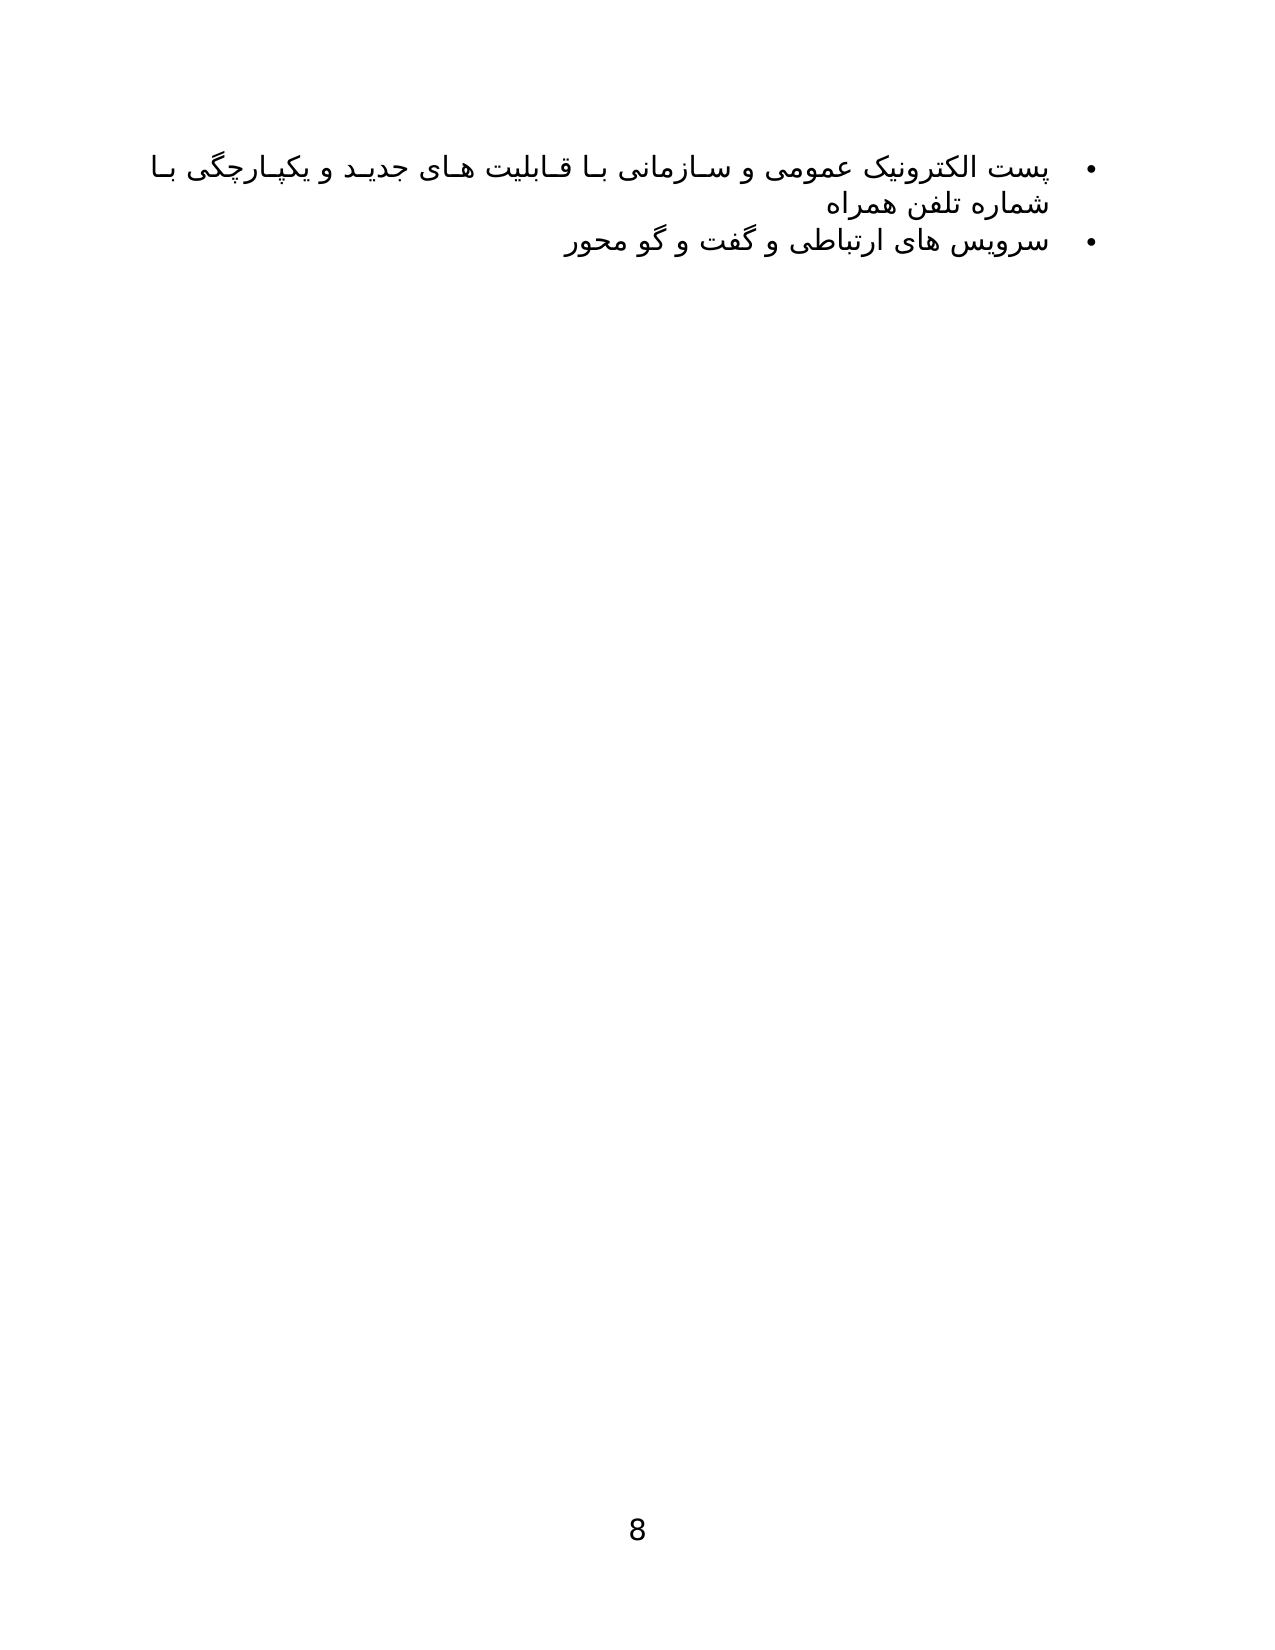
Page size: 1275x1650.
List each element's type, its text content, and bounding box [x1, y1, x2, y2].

list سرویس های ارتباطی و گفت و گو محور [150, 223, 1087, 257]
list پست الکترونیک عمومی و سازمانی با قابلیت های جدید و یکپارچگی با شماره تلفن همراه [150, 150, 1087, 221]
